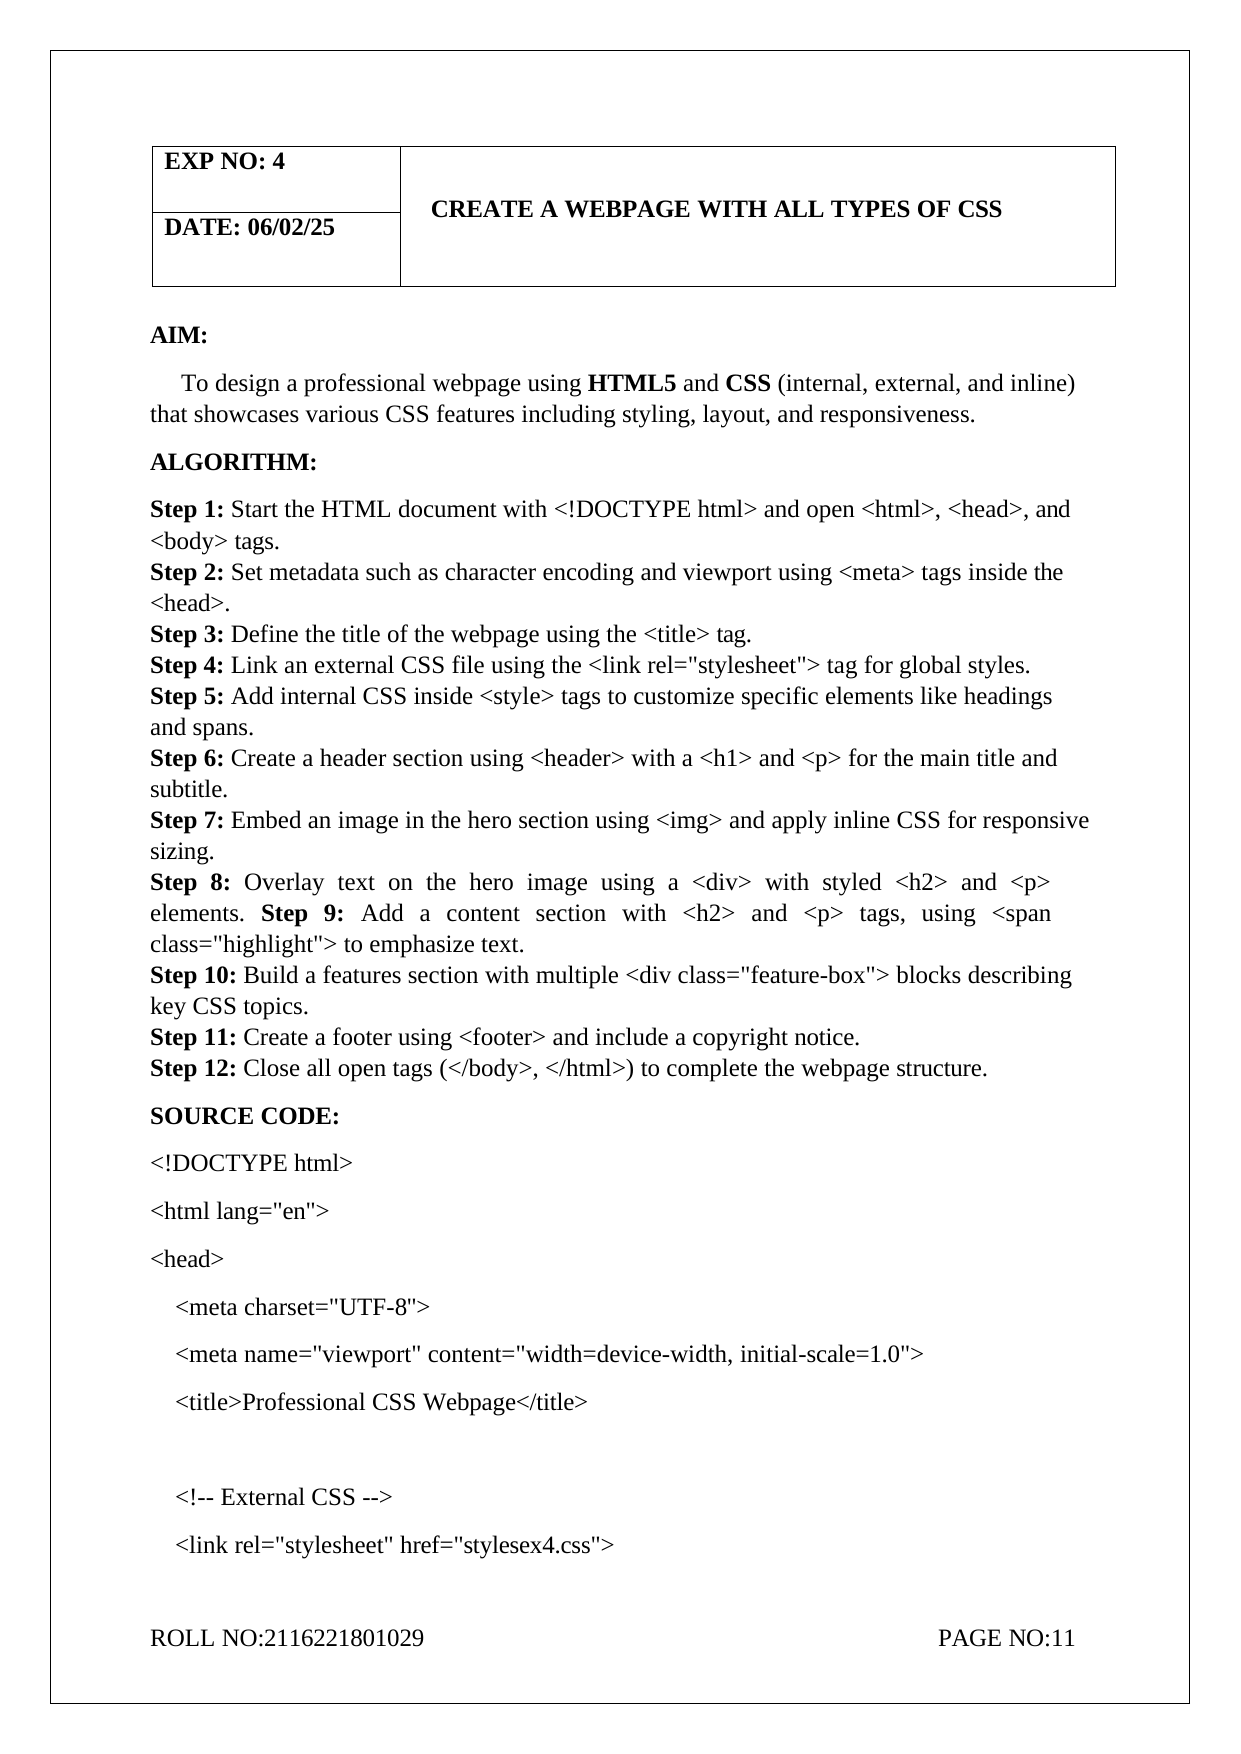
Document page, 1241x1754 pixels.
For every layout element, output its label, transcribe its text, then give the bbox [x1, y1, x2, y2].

text Step 8: Overlay text on the hero image using a <div> with styled <h2> and <p> elements. Step 9: Add a content section with <h2> and <p> tags, using <span class="highlight"> to emphasize text. [150, 867, 1052, 958]
text Step 7: Embed an image in the hero section using <img> and apply inline CSS for responsive sizing. [150, 805, 1122, 865]
subtitle AIM: [150, 320, 1122, 349]
text To design a professional webpage using HTML5 and CSS (internal, external, and inline) that showcases various CSS features including styling, layout, and responsiveness. [150, 368, 1076, 428]
text Step 2: Set metadata such as character encoding and viewport using <meta> tags inside the [150, 557, 1122, 586]
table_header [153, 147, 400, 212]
text Step 4: Link an external CSS file using the <link rel="stylesheet"> tag for global styles. Step 5: Add internal CSS inside <style> tags to customize specific elements like headings and spans. [150, 650, 1076, 741]
text <title>Professional CSS Webpage</title> [175, 1387, 1122, 1416]
subtitle SOURCE CODE: [150, 1101, 1122, 1129]
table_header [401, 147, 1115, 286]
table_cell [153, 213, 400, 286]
text <html lang="en"> [150, 1196, 1122, 1225]
text <meta name="viewport" content="width=device-width, initial-scale=1.0"> [175, 1339, 1122, 1368]
text Step 3: Define the title of the webpage using the <title> tag. [150, 619, 1122, 647]
text <!DOCTYPE html> [150, 1148, 1122, 1177]
text Step 6: Create a header section using <header> with a <h1> and <p> for the main title and subtitle. [150, 743, 1122, 803]
text <body> tags. [150, 526, 1122, 554]
text <head> [150, 1244, 1122, 1272]
text Step 11: Create a footer using <footer> and include a copyright notice. [150, 1022, 1122, 1051]
text <!-- External CSS --> [175, 1482, 1122, 1511]
text <link rel="stylesheet" href="stylesex4.css"> [175, 1530, 1122, 1559]
text <meta charset="UTF-8"> [175, 1292, 1122, 1320]
text Step 12: Close all open tags (</body>, </html>) to complete the webpage structure. [150, 1053, 1122, 1082]
subtitle ALGORITHM: [150, 447, 1122, 476]
text Step 10: Build a features section with multiple <div class="feature-box"> blocks describing key CSS topics. [150, 960, 1090, 1020]
text Step 1: Start the HTML document with <!DOCTYPE html> and open <html>, <head>, and [150, 494, 1122, 523]
text <head>. [150, 588, 1122, 616]
